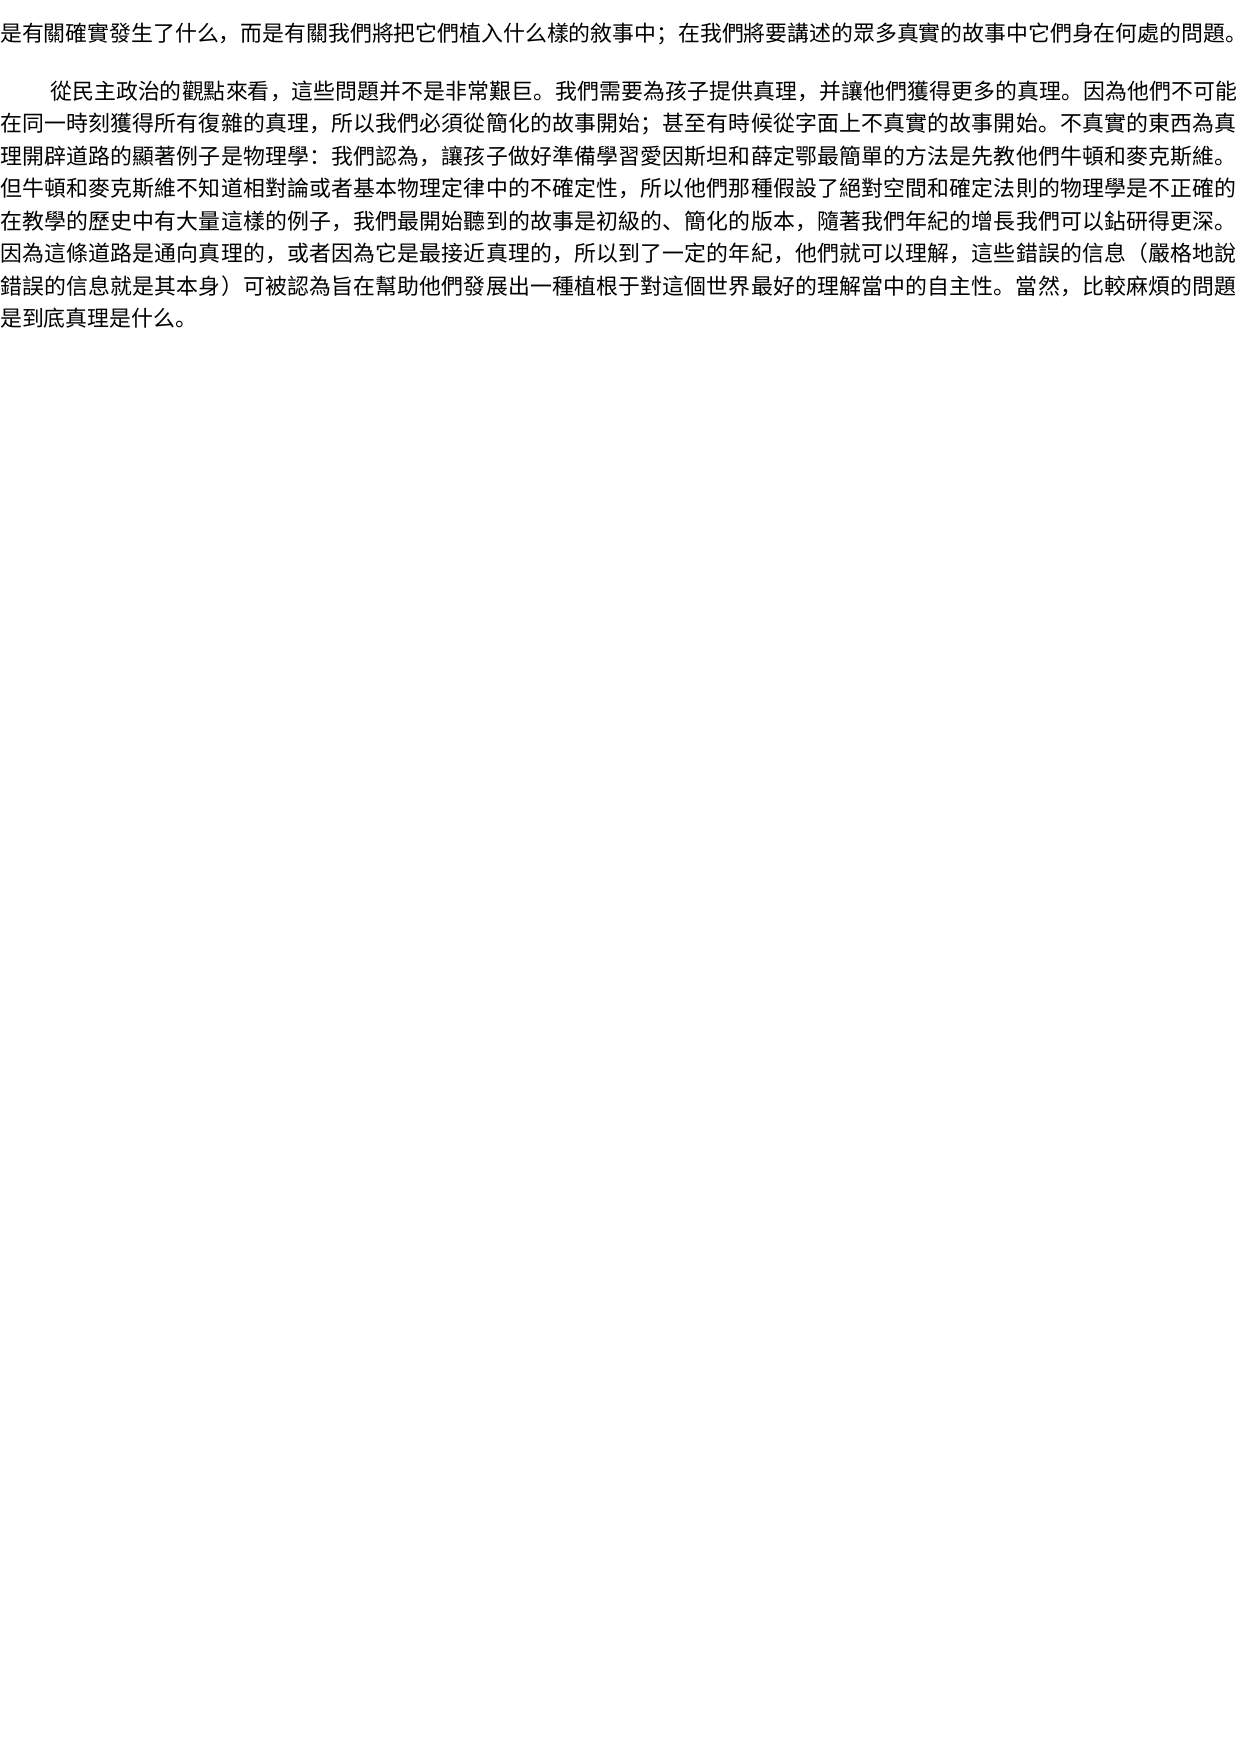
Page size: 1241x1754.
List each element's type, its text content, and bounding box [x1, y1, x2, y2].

text 從民主政治的觀點來看，這些問題并不是非常艱巨。我們需要為孩子提供真理，并讓他們獲得更多的真理。因為他們不可能在同一時刻獲得所有復雜的真理，所以我們必須從簡化的故事開始；甚至有時候從字面上不真實的故事開始。不真實的東西為真理開辟道路的顯著例子是物理學：我們認為，讓孩子做好準備學習愛因斯坦和薛定鄂最簡單的方法是先教他們牛頓和麥克斯維。但牛頓和麥克斯維不知道相對論或者基本物理定律中的不確定性，所以他們那種假設了絕對空間和確定法則的物理學是不正確的。在教學的歷史中有大量這樣的例子，我們最開始聽到的故事是初級的、簡化的版本，隨著我們年紀的增長我們可以鉆研得更深。因為這條道路是通向真理的，或者因為它是最接近真理的，所以到了一定的年紀，他們就可以理解，這些錯誤的信息（嚴格地說，錯誤的信息就是其本身）可被認為旨在幫助他們發展出一種植根于對這個世界最好的理解當中的自主性。當然，比較麻煩的問題是到底真理是什么。 [0, 73, 1240, 333]
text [0, 16, 1240, 48]
